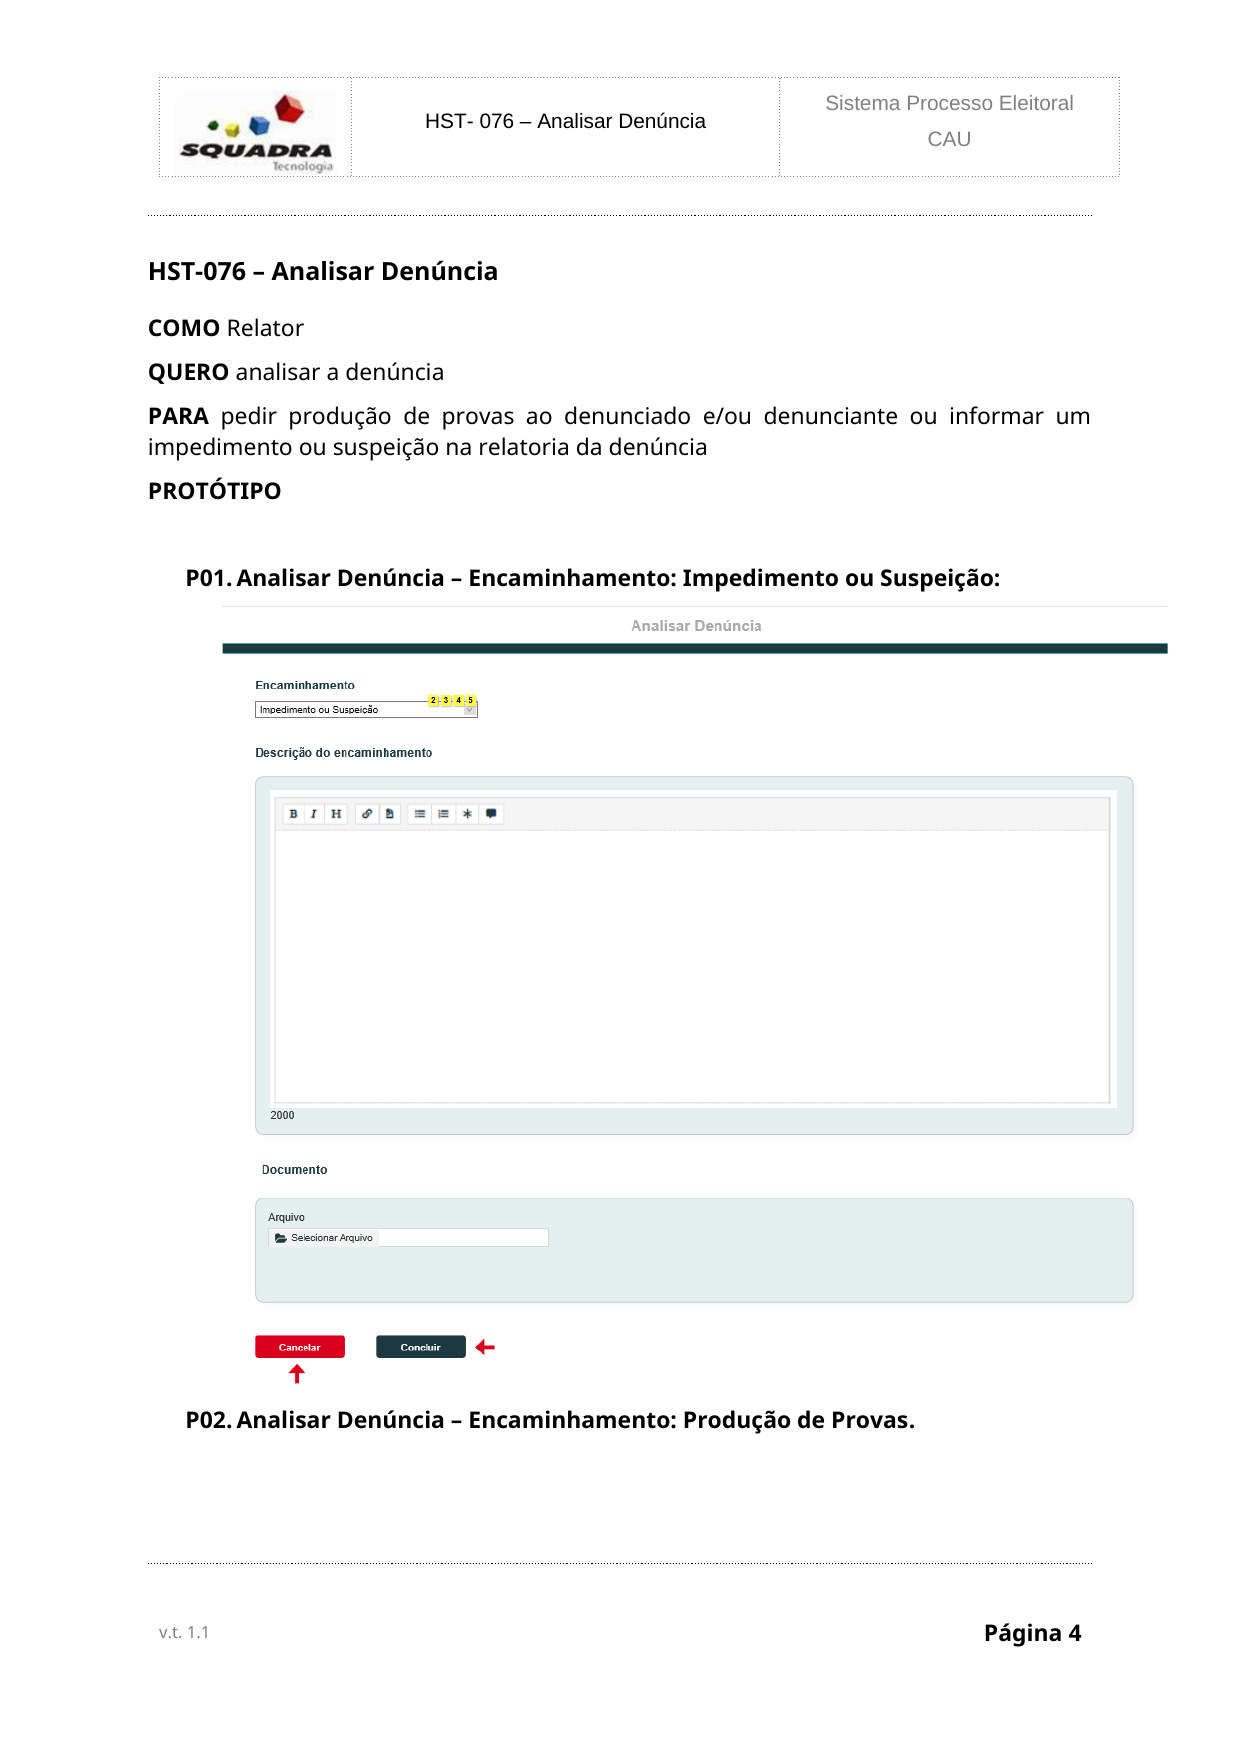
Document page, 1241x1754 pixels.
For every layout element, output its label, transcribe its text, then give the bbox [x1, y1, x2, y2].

list Analisar Denúncia – Encaminhamento: Impedimento ou Suspeição: [185, 562, 1092, 594]
subtitle PARA pedir produção de provas ao denunciado e/ou denunciante ou informar um impedimento ou suspeição na relatoria da denúncia [148, 400, 1092, 462]
subtitle QUERO analisar a denúncia [148, 356, 1092, 387]
subtitle COMO Relator [148, 312, 1092, 344]
list Analisar Denúncia – Encaminhamento: Produção de Provas. [185, 1404, 1092, 1435]
picture [222, 606, 1168, 1392]
picture [174, 90, 337, 176]
subtitle HST-076 – Analisar Denúncia [148, 253, 1092, 287]
subtitle PROTÓTIPO [148, 475, 1092, 506]
